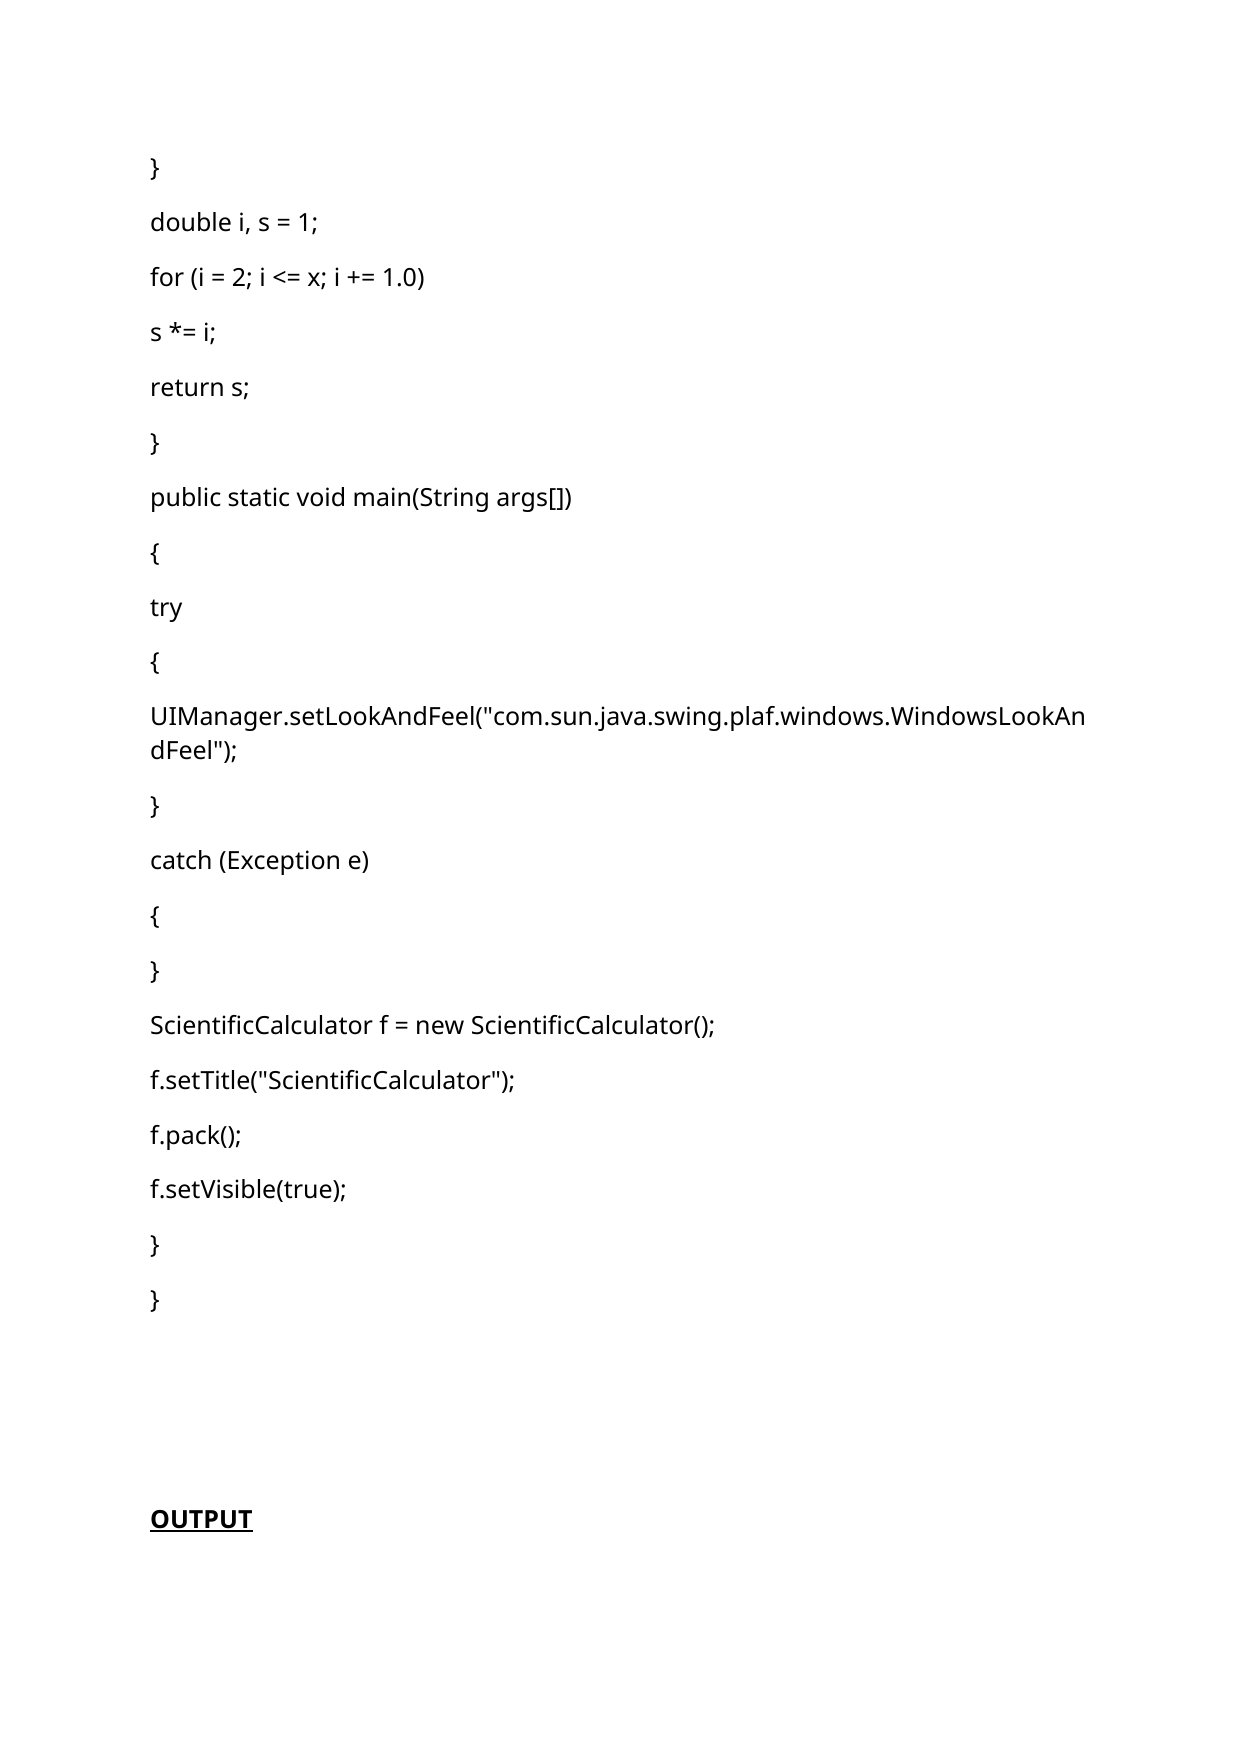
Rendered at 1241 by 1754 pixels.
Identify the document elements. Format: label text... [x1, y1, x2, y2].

text OUTPUT [150, 1502, 1090, 1536]
text } [150, 150, 1090, 184]
text ScientificCalculator f = new ScientificCalculator(); [150, 1007, 1090, 1042]
text f.setVisible(true); [150, 1172, 1090, 1206]
text } [150, 1227, 1090, 1261]
text } [150, 1282, 1090, 1316]
text return s; [150, 369, 1090, 404]
text public static void main(String args[]) [150, 479, 1090, 513]
text catch (Exception e) [150, 843, 1090, 877]
text } [150, 953, 1090, 987]
text s *= i; [150, 315, 1090, 349]
text f.setTitle("ScientificCalculator"); [150, 1062, 1090, 1096]
text for (i = 2; i <= x; i += 1.0) [150, 260, 1090, 294]
text { [150, 898, 1090, 932]
text } [150, 788, 1090, 822]
text double i, s = 1; [150, 205, 1090, 239]
text } [150, 424, 1090, 458]
text UIManager.setLookAndFeel("com.sun.java.swing.plaf.windows.WindowsLookAndFeel"); [150, 699, 1090, 767]
text f.pack(); [150, 1117, 1090, 1151]
text try [150, 589, 1090, 623]
text { [150, 644, 1090, 678]
text { [150, 534, 1090, 568]
